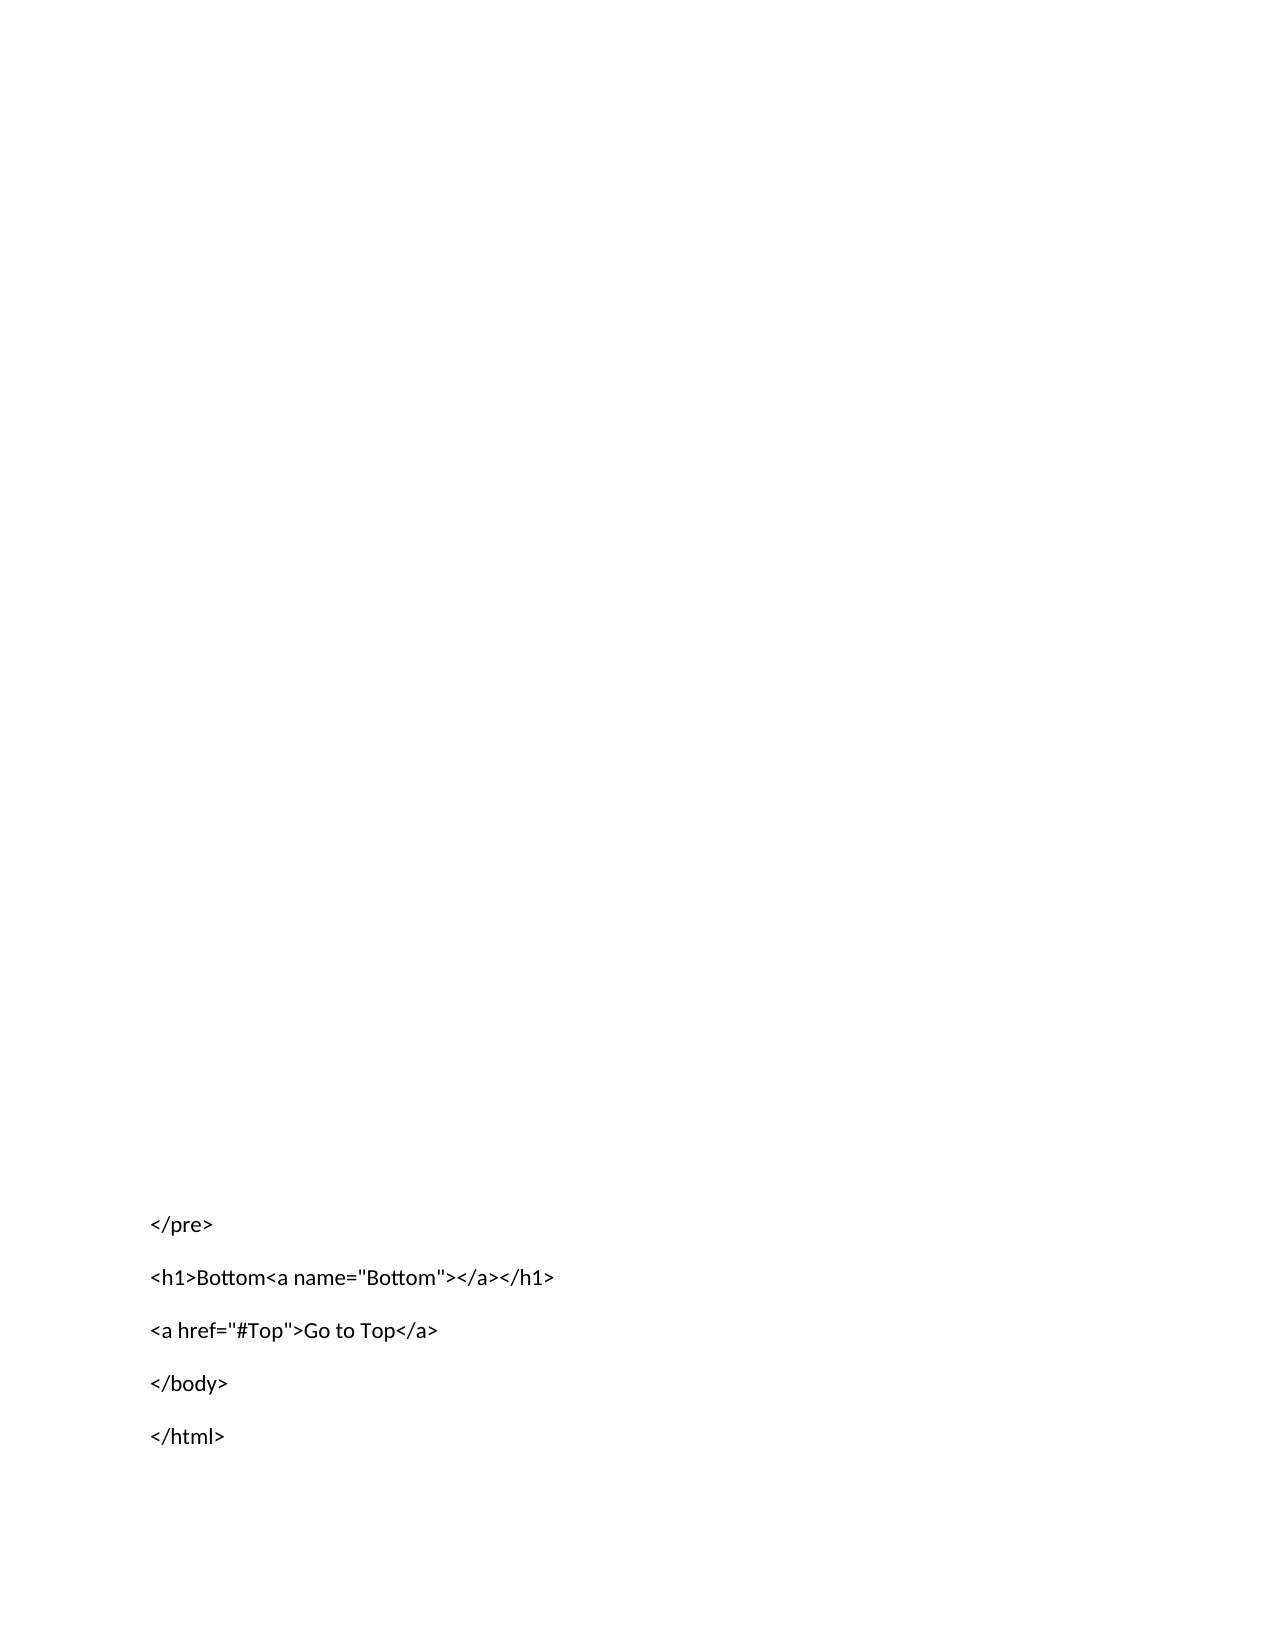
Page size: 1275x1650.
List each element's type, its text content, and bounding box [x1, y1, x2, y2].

text <a href="#Top">Go to Top</a> [150, 1316, 1125, 1344]
text <h1>Bottom<a name="Bottom"></a></h1> [150, 1263, 1125, 1291]
text </html> [150, 1422, 1125, 1451]
text </body> [150, 1369, 1125, 1397]
text </pre> [150, 1210, 1125, 1238]
